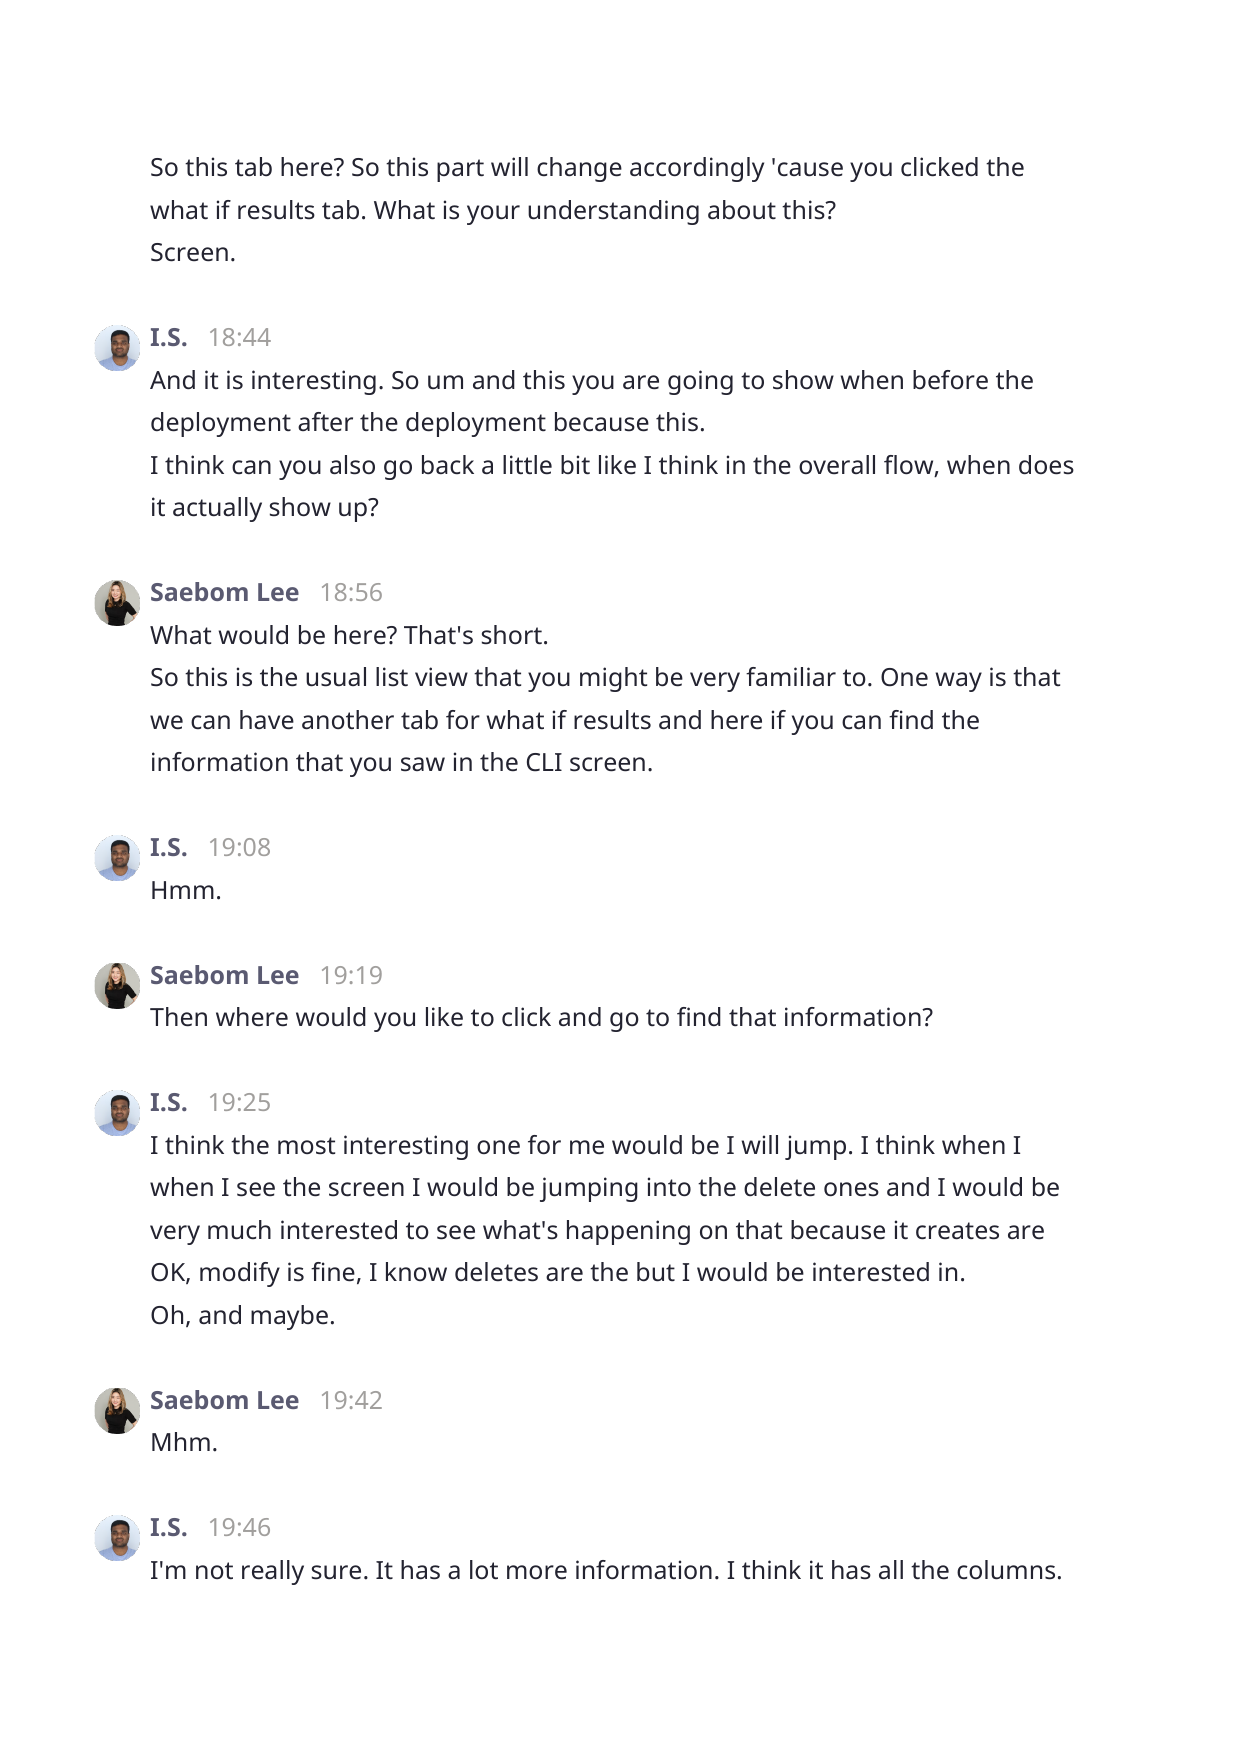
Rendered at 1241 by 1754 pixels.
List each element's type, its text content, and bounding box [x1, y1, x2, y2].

picture [94, 325, 140, 371]
text I.S. 19:25 I think the most interesting one for me would be I will jump. I think when I when I see the screen I would be jumping into the delete ones and I would be very much interested to see what's happening on that because it creates are OK, modify is fine, I know deletes are the but I would be interested in. Oh, and maybe. [150, 1042, 1090, 1332]
text Saebom Lee 18:56 What would be here? That's short. So this is the usual list view that you might be very familiar to. One way is that we can have another tab for what if results and here if you can find the information that you saw in the CLI screen. [150, 532, 1090, 779]
picture [94, 1515, 140, 1561]
picture [94, 1090, 140, 1136]
picture [94, 963, 140, 1009]
picture [94, 835, 140, 881]
text Saebom Lee 19:42 Mhm. [150, 1340, 1090, 1459]
picture [94, 580, 140, 626]
picture [94, 1388, 140, 1434]
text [150, 150, 1090, 269]
text I.S. 18:44 And it is interesting. So um and this you are going to show when before the deployment after the deployment because this. I think can you also go back a little bit like I think in the overall flow, when does it actually show up? [150, 277, 1090, 524]
text Saebom Lee 19:19 Then where would you like to click and go to find that information? [150, 915, 1090, 1034]
text I.S. 19:08 Hmm. [150, 787, 1090, 907]
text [150, 1467, 1090, 1587]
